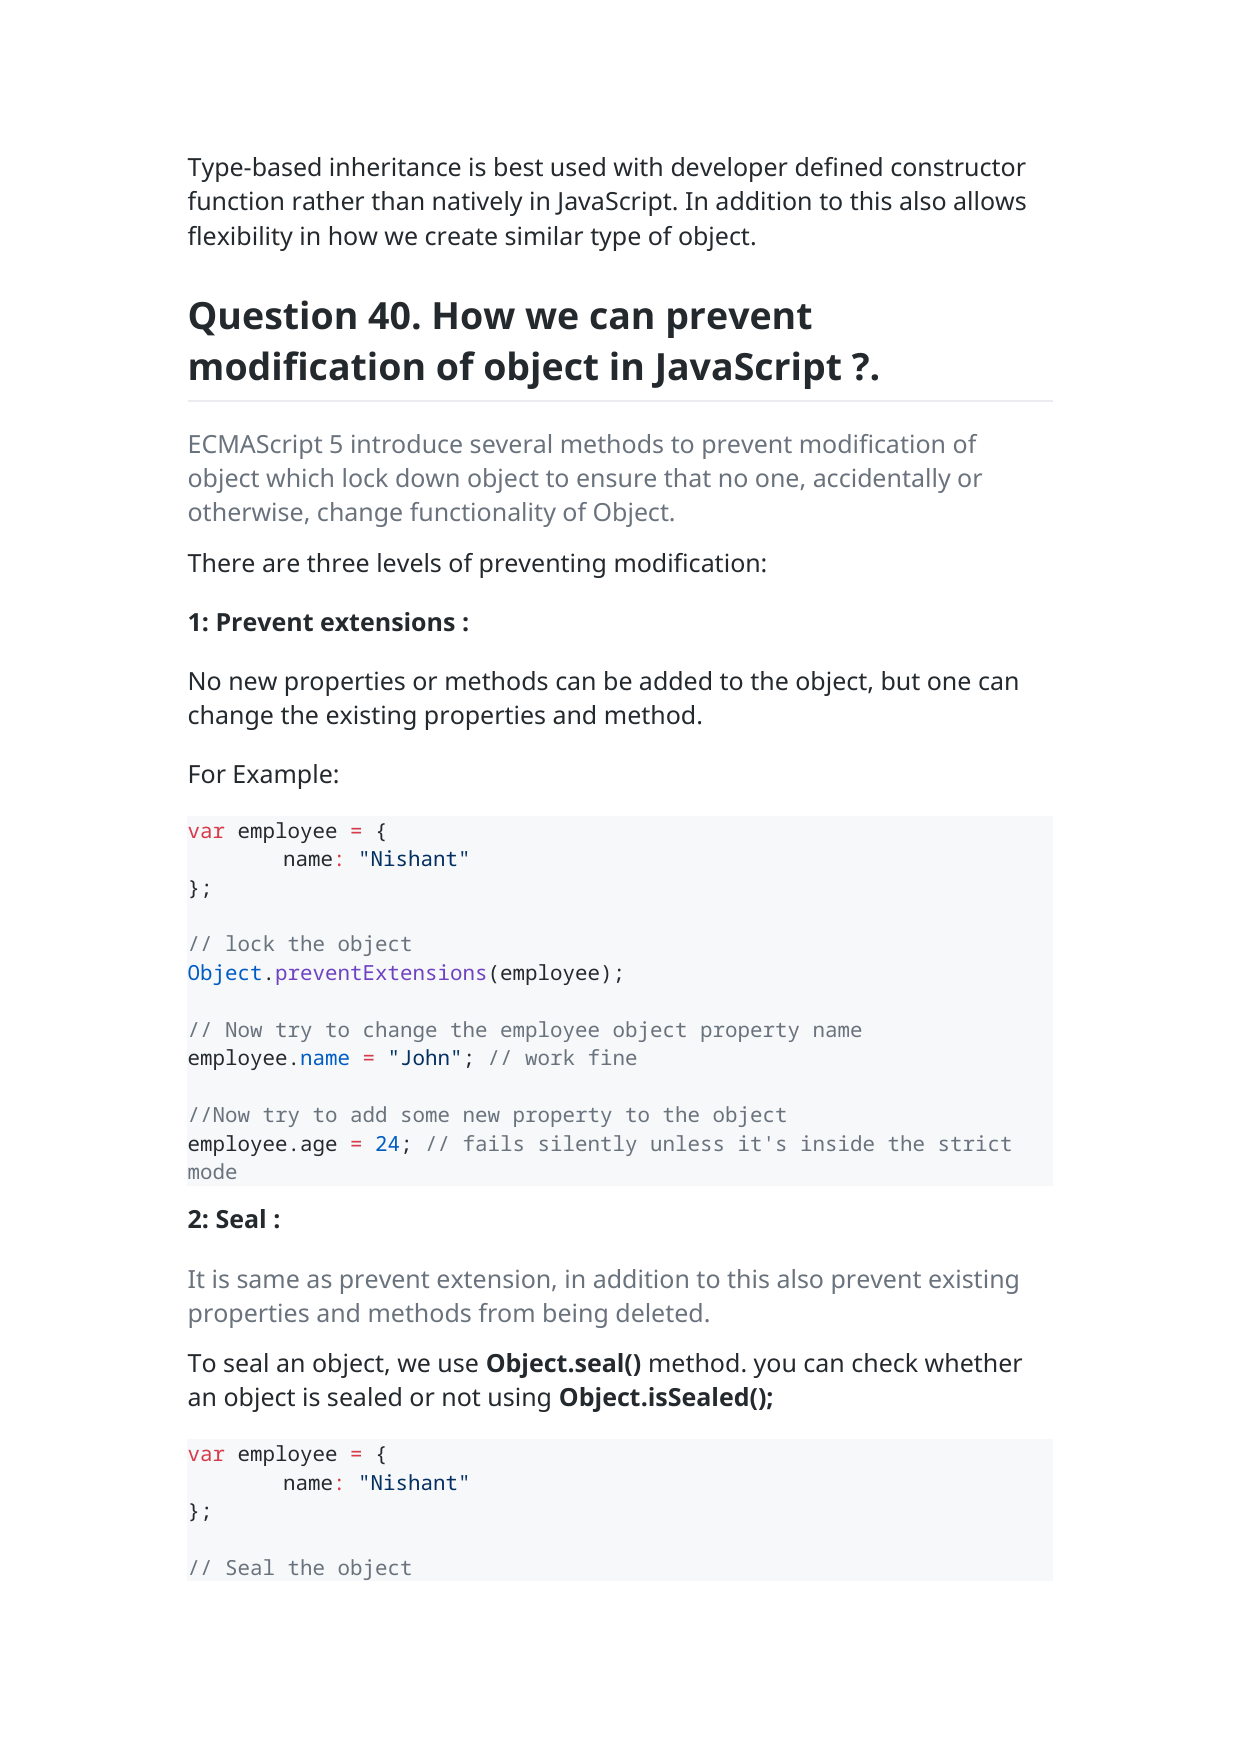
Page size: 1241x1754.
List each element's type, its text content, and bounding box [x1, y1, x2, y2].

text // lock the object [187, 929, 1053, 958]
text No new properties or methods can be added to the object, but one can change the existing properties and method. [187, 664, 1053, 732]
text For Example: [187, 757, 1053, 791]
text It is same as prevent extension, in addition to this also prevent existing properties and methods from being deleted. [187, 1261, 1053, 1329]
text Question 40. How we can prevent modification of object in JavaScript ?. [187, 290, 1053, 402]
text There are three levels of preventing modification: [187, 546, 1053, 579]
text name: "Nishant" [187, 1468, 1053, 1496]
text }; [187, 873, 1053, 901]
text Object.preventExtensions(employee); [187, 958, 1053, 986]
text // Now try to change the employee object property name [187, 1015, 1053, 1043]
text }; [187, 1496, 1053, 1524]
text 1: Prevent extensions : [187, 604, 1053, 639]
text employee.name = "John"; // work fine [187, 1043, 1053, 1072]
text var employee = { [187, 1439, 1053, 1468]
text name: "Nishant" [187, 844, 1053, 873]
text 2: Seal : [187, 1202, 1053, 1236]
text //Now try to add some new property to the object [187, 1100, 1053, 1129]
text // Seal the object [187, 1553, 1053, 1581]
text var employee = { [187, 816, 1053, 844]
text ECMAScript 5 introduce several methods to prevent modification of object which lock down object to ensure that no one, accidentally or otherwise, change functionality of Object. [187, 427, 1053, 529]
text Type-based inheritance is best used with developer defined constructor function rather than natively in JavaScript. In addition to this also allows flexibility in how we create similar type of object. [187, 150, 1053, 252]
text To seal an object, we use Object.seal() method. you can check whether an object is sealed or not using Object.isSealed(); [187, 1346, 1053, 1414]
text employee.age = 24; // fails silently unless it's inside the strict mode [187, 1129, 1053, 1186]
